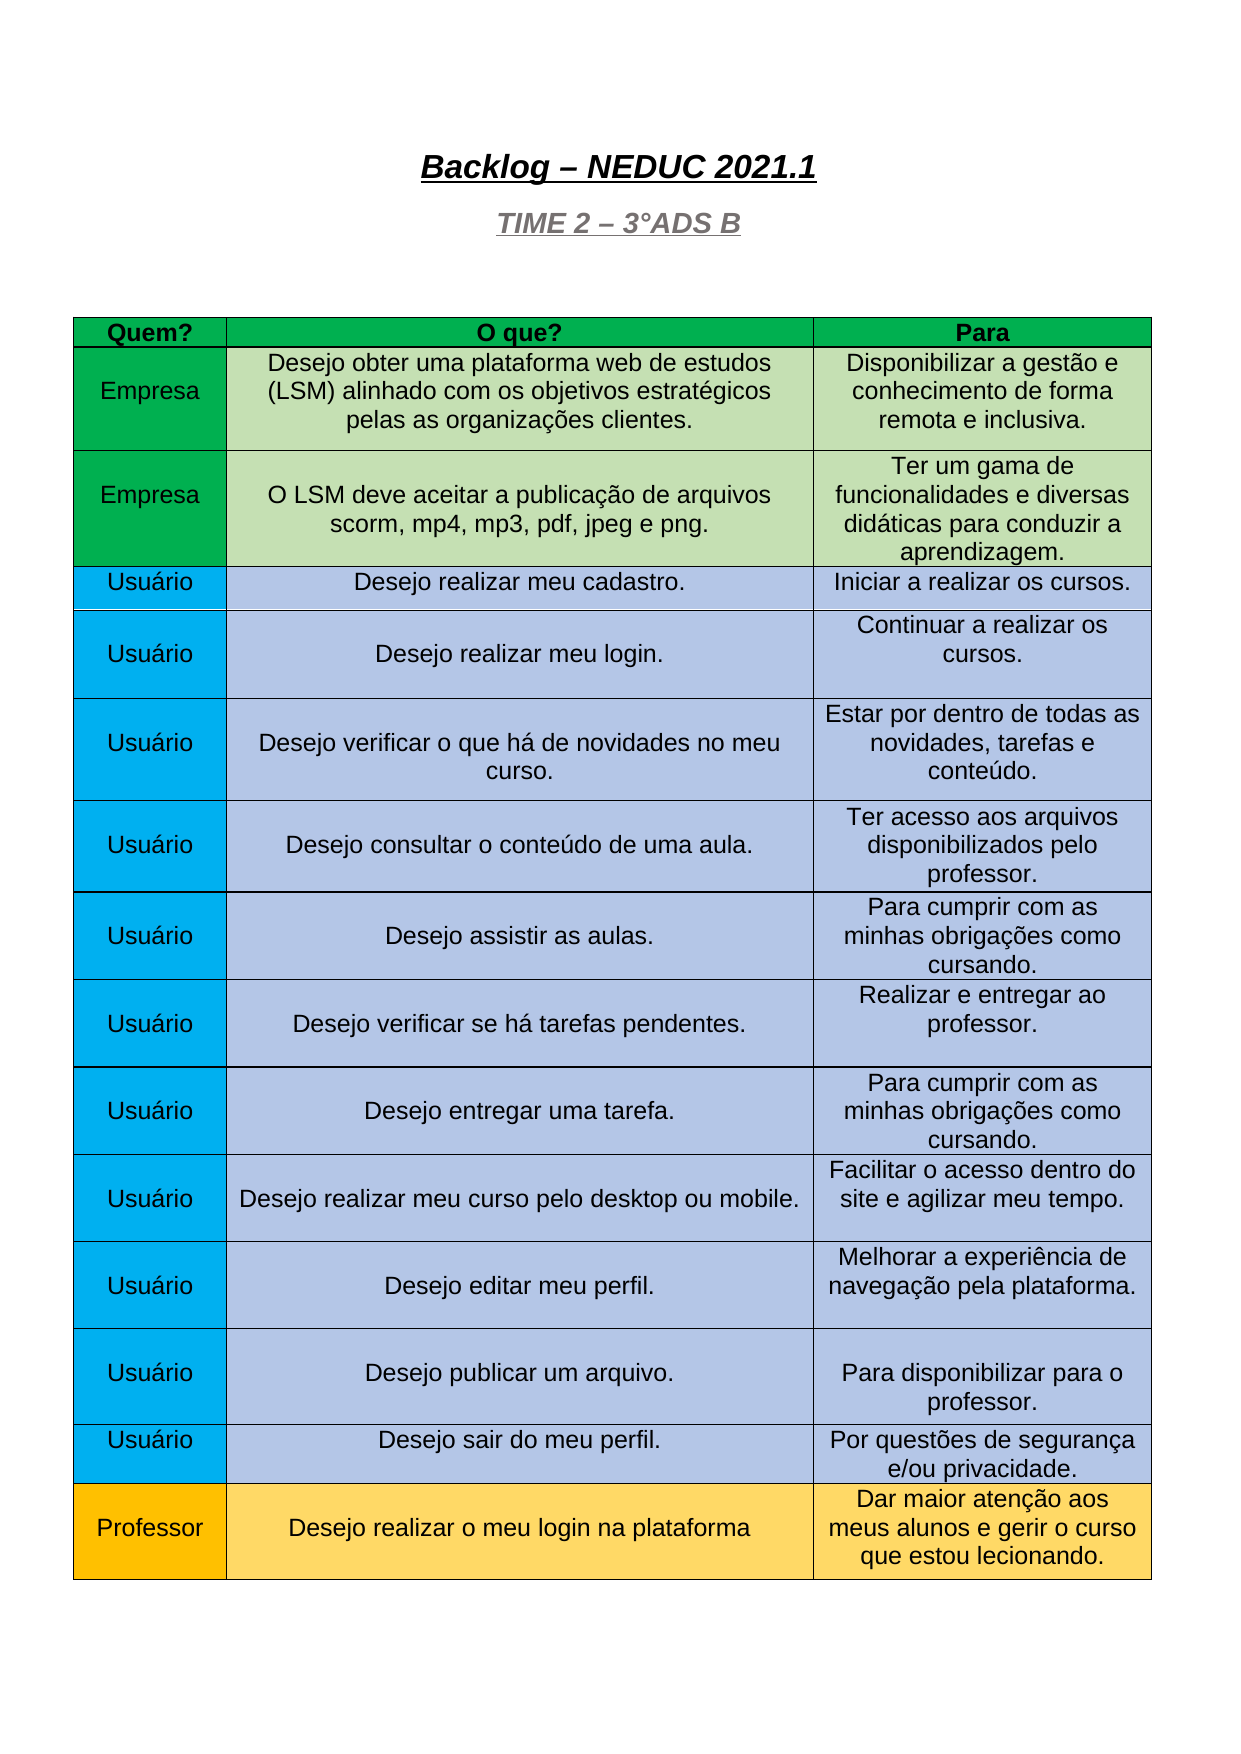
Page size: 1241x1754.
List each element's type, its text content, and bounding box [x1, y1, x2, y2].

table_cell Usuário [74, 1242, 226, 1328]
table_cell Iniciar a realizar os cursos. [814, 567, 1151, 609]
table_cell Desejo entregar uma tarefa. [227, 1068, 813, 1154]
table_cell Usuário [74, 980, 226, 1066]
table_cell Ter acesso aos arquivos disponibilizados pelo professor. [814, 801, 1151, 891]
table_cell Desejo obter uma plataforma web de estudos (LSM) alinhado com os objetivos estratégicos pelas as organizações clientes. [227, 348, 813, 450]
table_header Para [814, 318, 1151, 346]
table_cell Usuário [74, 893, 226, 979]
table_cell Desejo verificar o que há de novidades no meu curso. [227, 699, 813, 800]
table_cell Usuário [74, 1155, 226, 1241]
table_cell Melhorar a experiência de navegação pela plataforma. [814, 1242, 1151, 1328]
table_cell Desejo sair do meu perfil. [227, 1425, 813, 1483]
table_cell Para cumprir com as minhas obrigações como cursando. [814, 893, 1151, 979]
table_cell O LSM deve aceitar a publicação de arquivos scorm, mp4, mp3, pdf, jpeg e png. [227, 451, 813, 566]
table_cell Empresa [74, 348, 226, 450]
table_cell Ter um gama de funcionalidades e diversas didáticas para conduzir a aprendizagem. [814, 451, 1151, 566]
table_cell Usuário [74, 699, 226, 800]
table_cell Desejo realizar meu login. [227, 611, 813, 698]
table_cell Usuário [74, 1068, 226, 1154]
table_cell Para disponibilizar para o professor. [814, 1329, 1151, 1424]
table_header O que? [227, 318, 813, 346]
text TIME 2 – 3°ADS B [177, 206, 1063, 239]
table_cell Desejo editar meu perfil. [227, 1242, 813, 1328]
table_cell Desejo realizar meu cadastro. [227, 567, 813, 609]
table_cell Usuário [74, 1329, 226, 1424]
table_cell Disponibilizar a gestão e conhecimento de forma remota e inclusiva. [814, 348, 1151, 450]
table_cell Usuário [74, 567, 226, 609]
table_cell Estar por dentro de todas as novidades, tarefas e conteúdo. [814, 699, 1151, 800]
table_cell Por questões de segurança e/ou privacidade. [814, 1425, 1151, 1483]
table_cell Usuário [74, 801, 226, 891]
table_cell Desejo realizar meu curso pelo desktop ou mobile. [227, 1155, 813, 1241]
table_cell Para cumprir com as minhas obrigações como cursando. [814, 1068, 1151, 1154]
table_cell Facilitar o acesso dentro do site e agilizar meu tempo. [814, 1155, 1151, 1241]
table_cell Dar maior atenção aos meus alunos e gerir o curso que estou lecionando. [814, 1484, 1151, 1579]
table_cell Usuário [74, 1425, 226, 1483]
table_cell Desejo publicar um arquivo. [227, 1329, 813, 1424]
table_cell Continuar a realizar os cursos. [814, 611, 1151, 698]
table_header Quem? [74, 318, 226, 346]
table_cell Desejo assistir as aulas. [227, 893, 813, 979]
text Backlog – NEDUC 2021.1 [177, 148, 1063, 186]
table_cell Professor [74, 1484, 226, 1579]
table_cell Desejo verificar se há tarefas pendentes. [227, 980, 813, 1066]
table_cell Desejo consultar o conteúdo de uma aula. [227, 801, 813, 891]
table_cell Desejo realizar o meu login na plataforma [227, 1484, 813, 1579]
table_cell Realizar e entregar ao professor. [814, 980, 1151, 1066]
table_cell Usuário [74, 611, 226, 698]
table_cell Empresa [74, 451, 226, 566]
